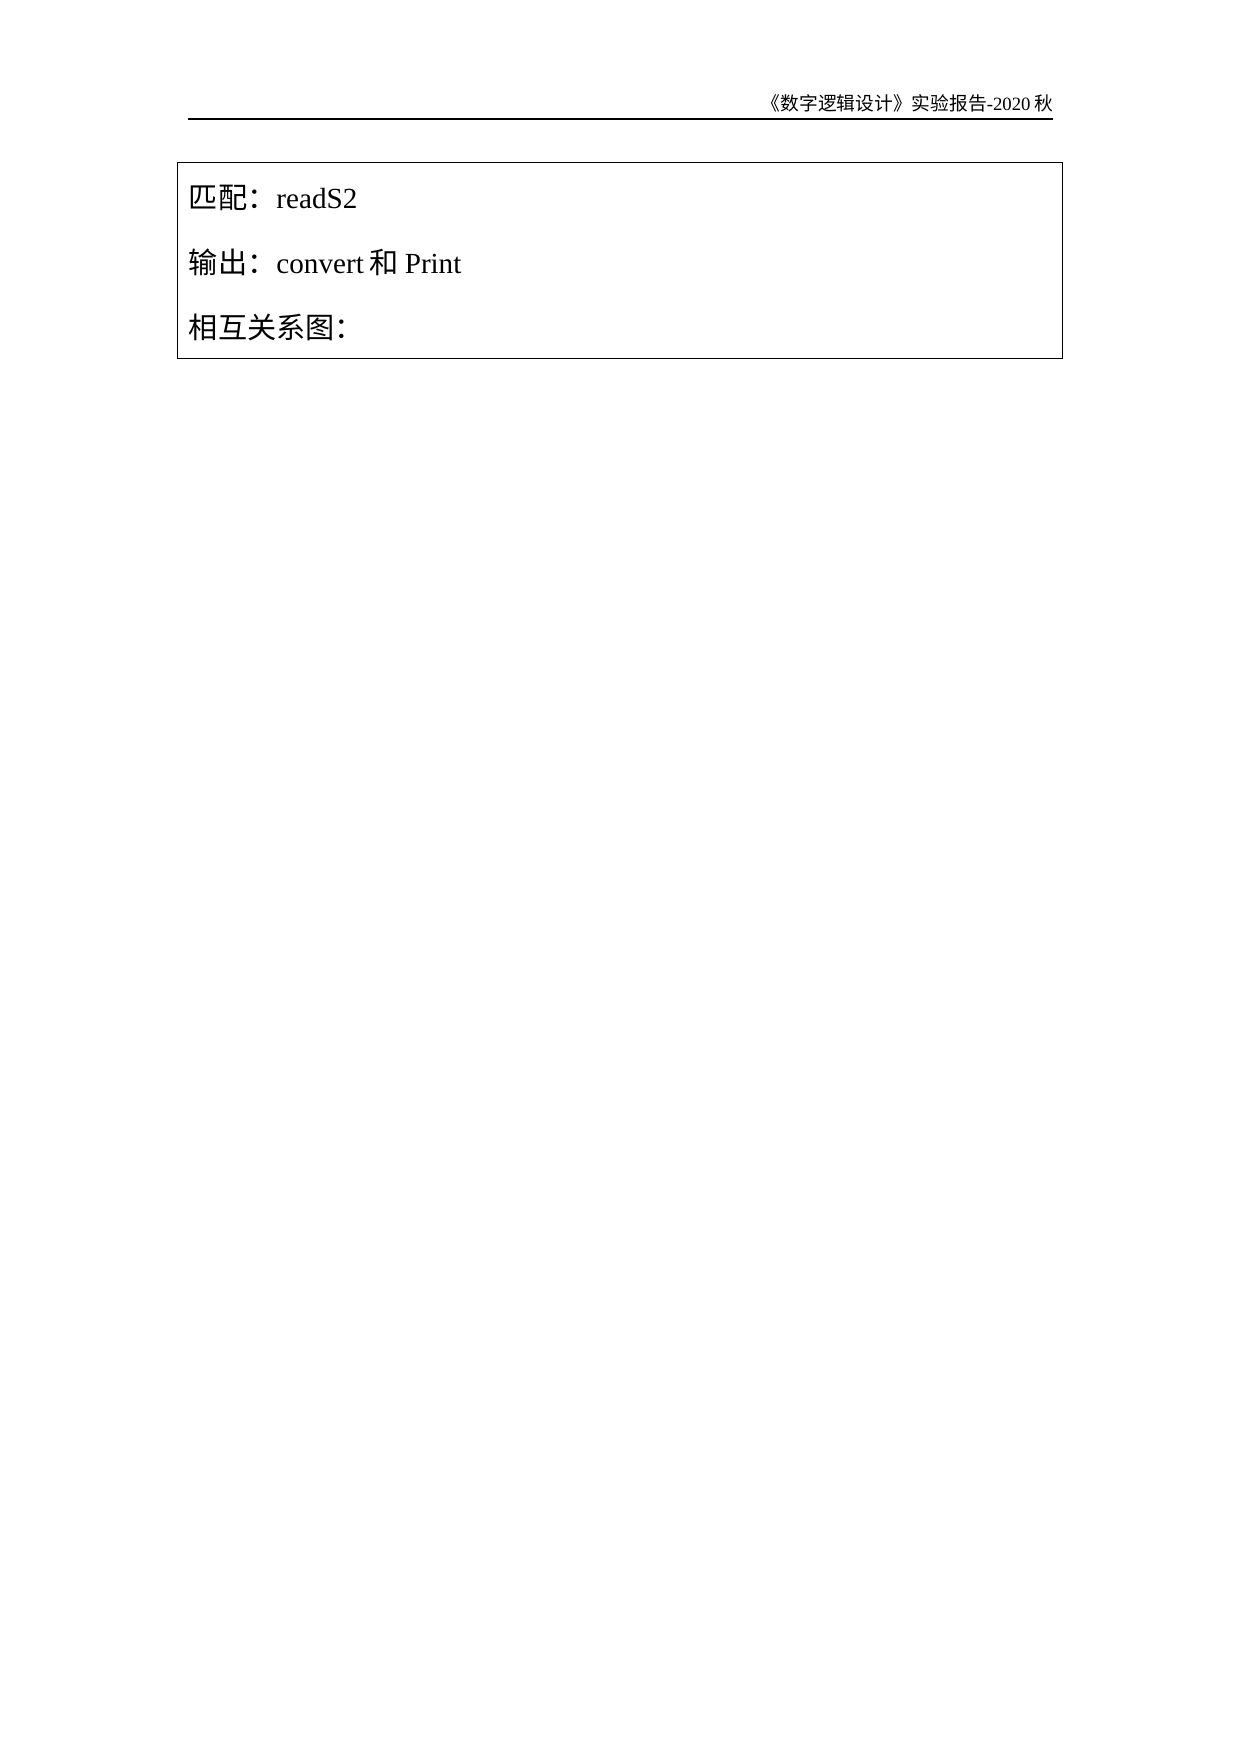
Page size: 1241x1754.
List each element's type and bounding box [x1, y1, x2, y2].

table_cell [178, 163, 1062, 358]
